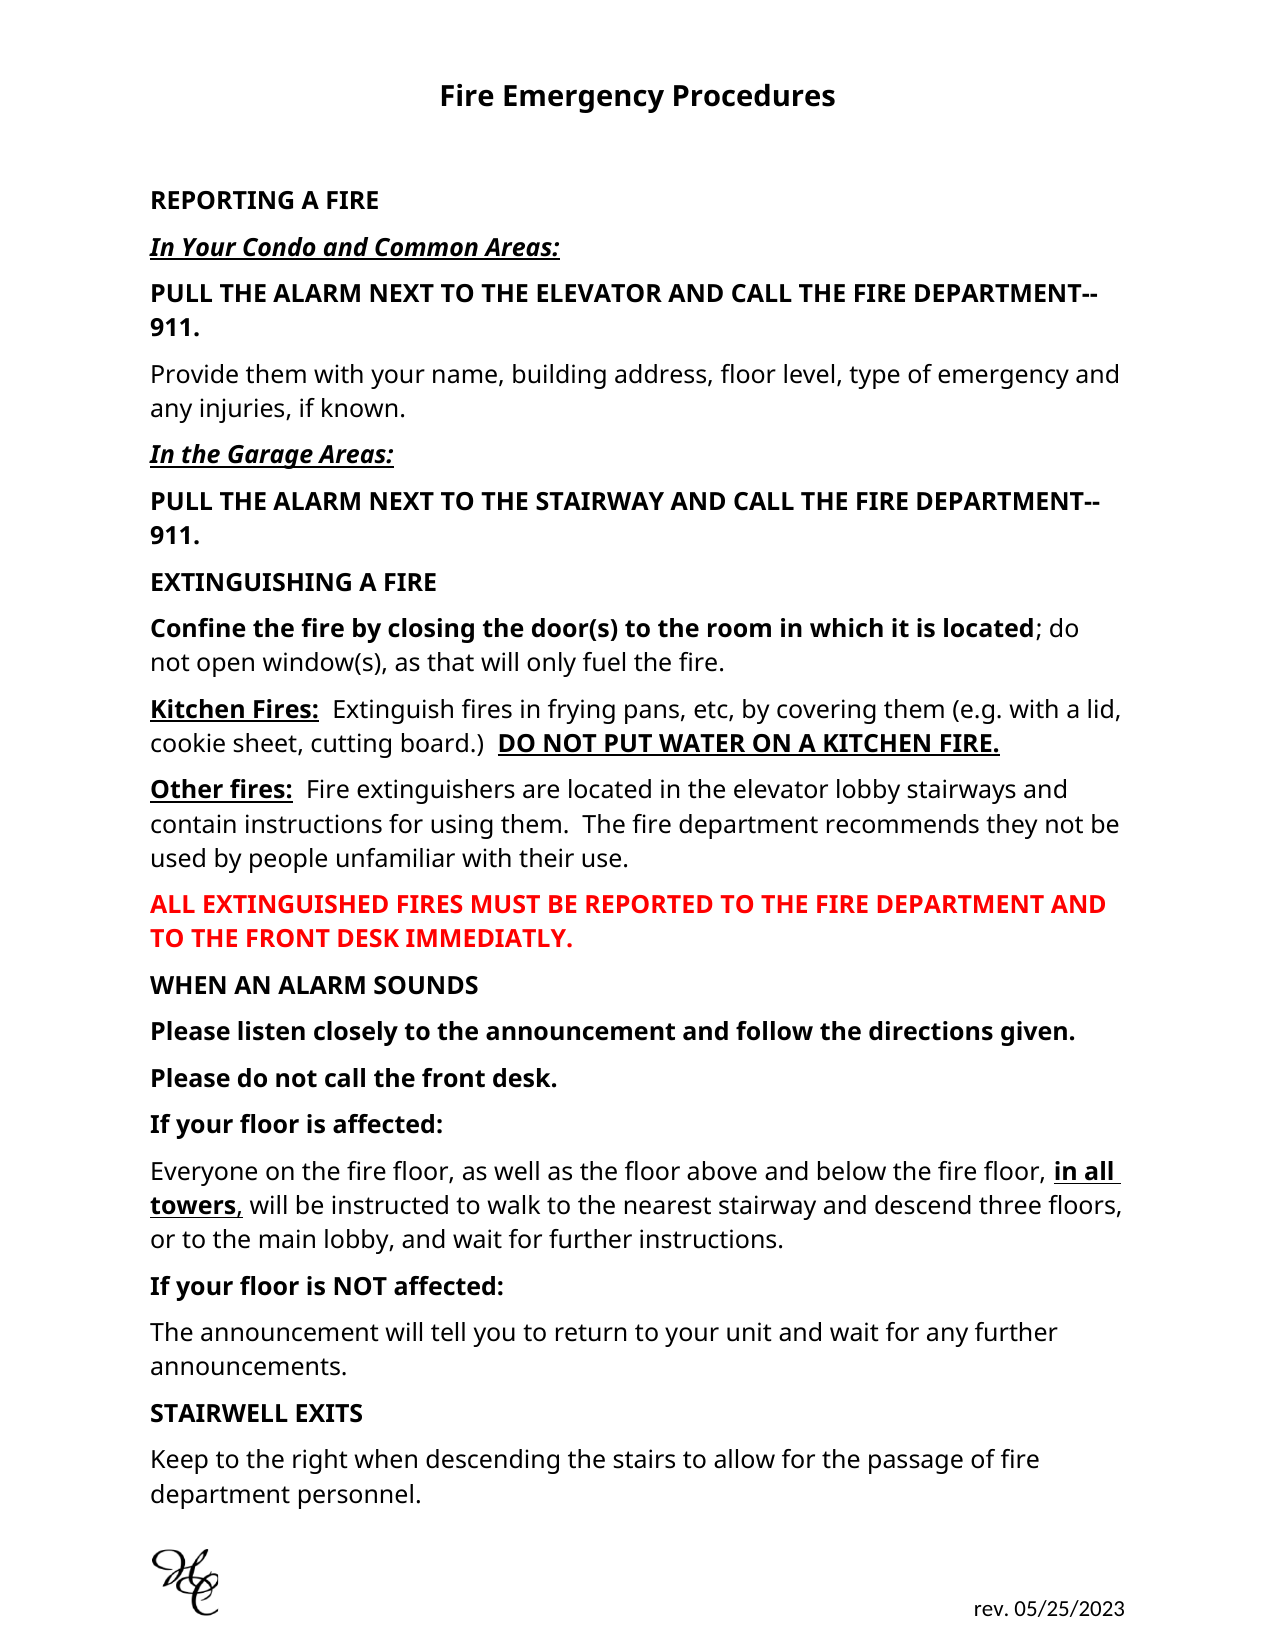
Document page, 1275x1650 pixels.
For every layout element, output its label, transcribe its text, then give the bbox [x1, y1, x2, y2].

text Please do not call the front desk. [150, 1061, 1125, 1095]
text EXTINGUISHING A FIRE [150, 564, 1125, 598]
text Other fires: Fire extinguishers are located in the elevator lobby stairways and contain instructions for using them. The fire department recommends they not be used by people unfamiliar with their use. [150, 772, 1125, 874]
picture [150, 1542, 219, 1617]
text ALL EXTINGUISHED FIRES MUST BE REPORTED TO THE FIRE DEPARTMENT AND TO THE FRONT DESK IMMEDIATLY. [150, 887, 1125, 955]
text In the Garage Areas: [150, 437, 1125, 471]
text STAIRWELL EXITS [150, 1396, 1125, 1430]
text Please listen closely to the announcement and follow the directions given. [150, 1014, 1125, 1048]
text Fire Emergency Procedures [150, 75, 1125, 115]
text Kitchen Fires: Extinguish fires in frying pans, etc, by covering them (e.g. with a lid, cookie sheet, cutting board.) DO NOT PUT WATER ON A KITCHEN FIRE. [150, 692, 1125, 760]
text Provide them with your name, building address, floor level, type of emergency and any injuries, if known. [150, 357, 1125, 425]
text REPORTING A FIRE [150, 183, 1125, 217]
text Everyone on the fire floor, as well as the floor above and below the fire floor, in all towers, will be instructed to walk to the nearest stairway and descend three floors, or to the main lobby, and wait for further instructions. [150, 1154, 1125, 1256]
text The announcement will tell you to return to your unit and wait for any further announcements. [150, 1315, 1125, 1383]
text PULL THE ALARM NEXT TO THE ELEVATOR AND CALL THE FIRE DEPARTMENT--911. [150, 276, 1125, 344]
text If your floor is affected: [150, 1107, 1125, 1141]
text If your floor is NOT affected: [150, 1268, 1125, 1302]
text WHEN AN ALARM SOUNDS [150, 967, 1125, 1002]
text PULL THE ALARM NEXT TO THE STAIRWAY AND CALL THE FIRE DEPARTMENT--911. [150, 484, 1125, 552]
text Confine the fire by closing the door(s) to the room in which it is located; do not open window(s), as that will only fuel the fire. [150, 611, 1125, 679]
text Keep to the right when descending the stairs to allow for the passage of fire department personnel. [150, 1442, 1125, 1510]
text In Your Condo and Common Areas: [150, 229, 1125, 263]
